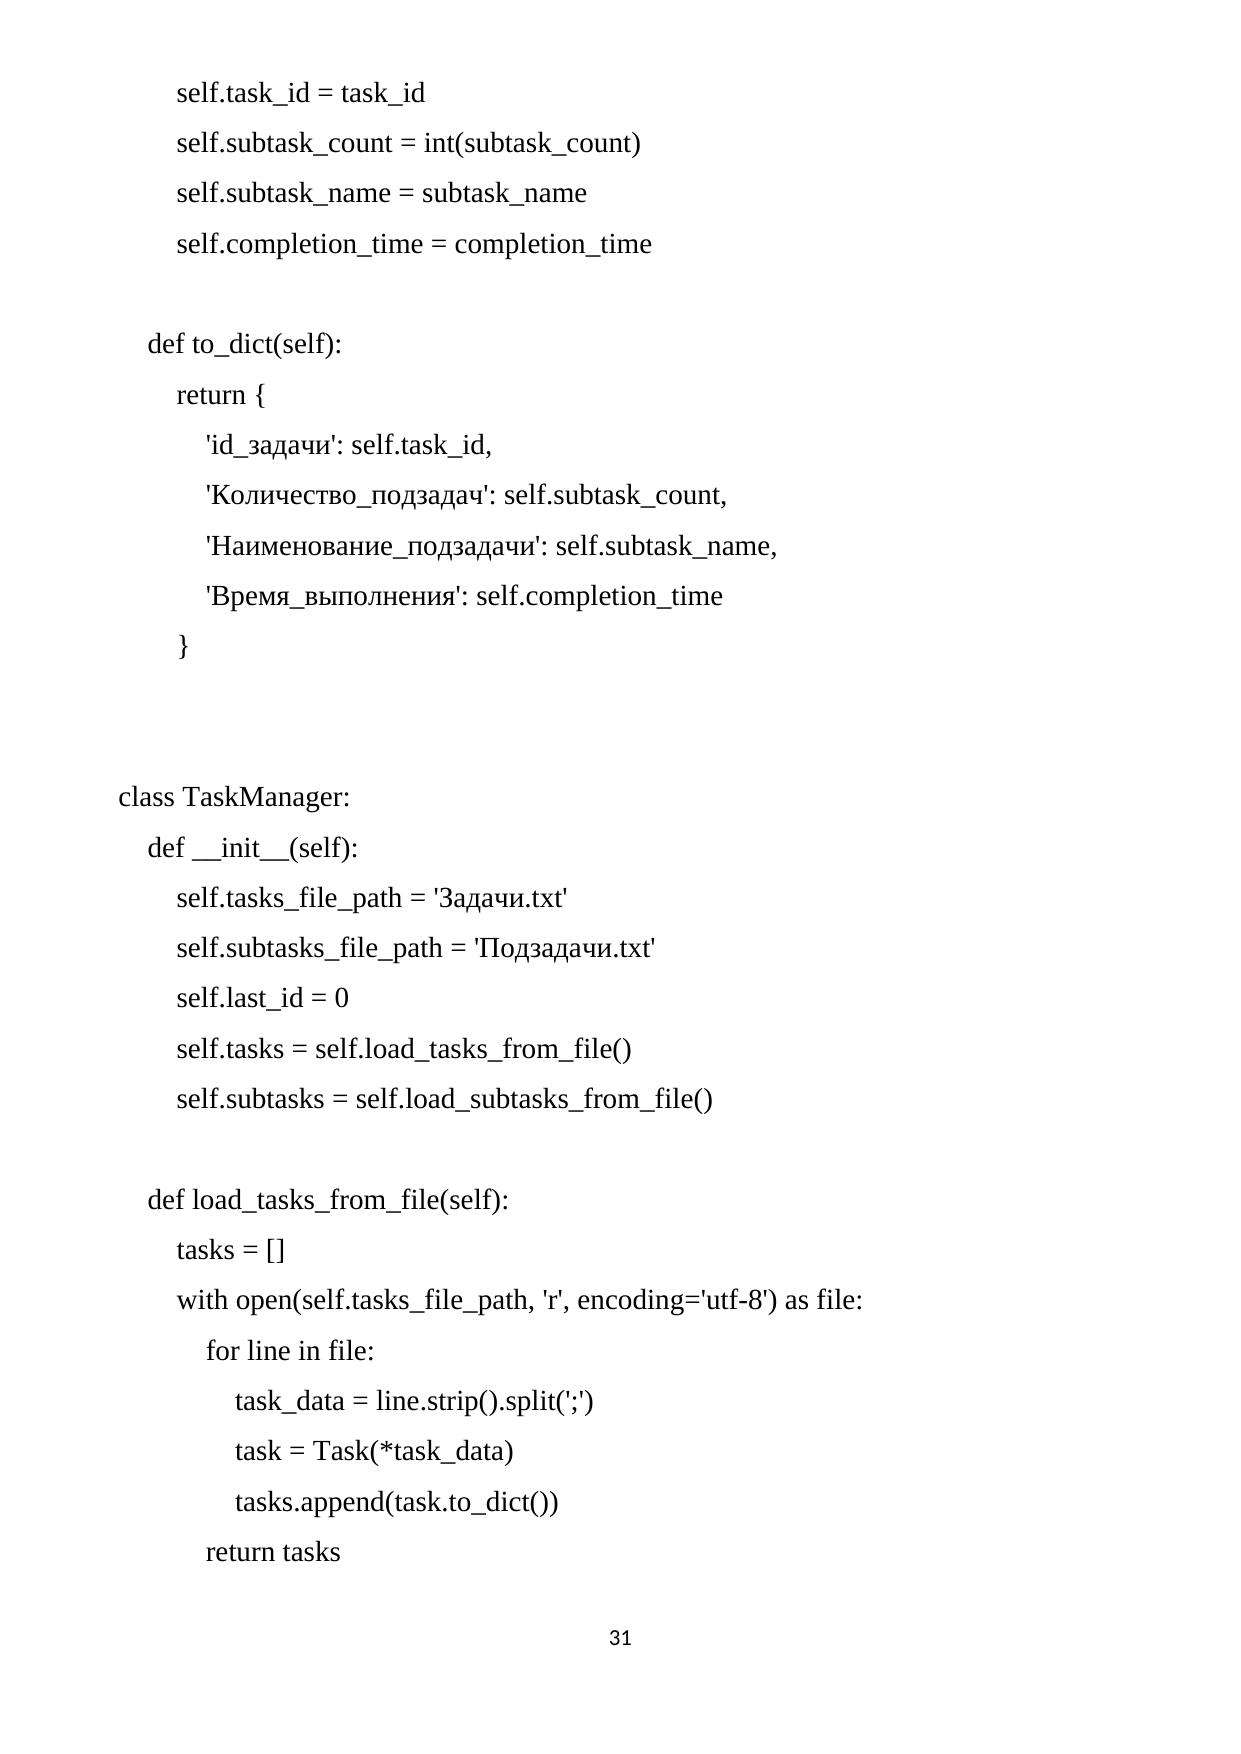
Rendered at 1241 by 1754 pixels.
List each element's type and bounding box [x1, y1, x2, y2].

text [118, 75, 1122, 1618]
